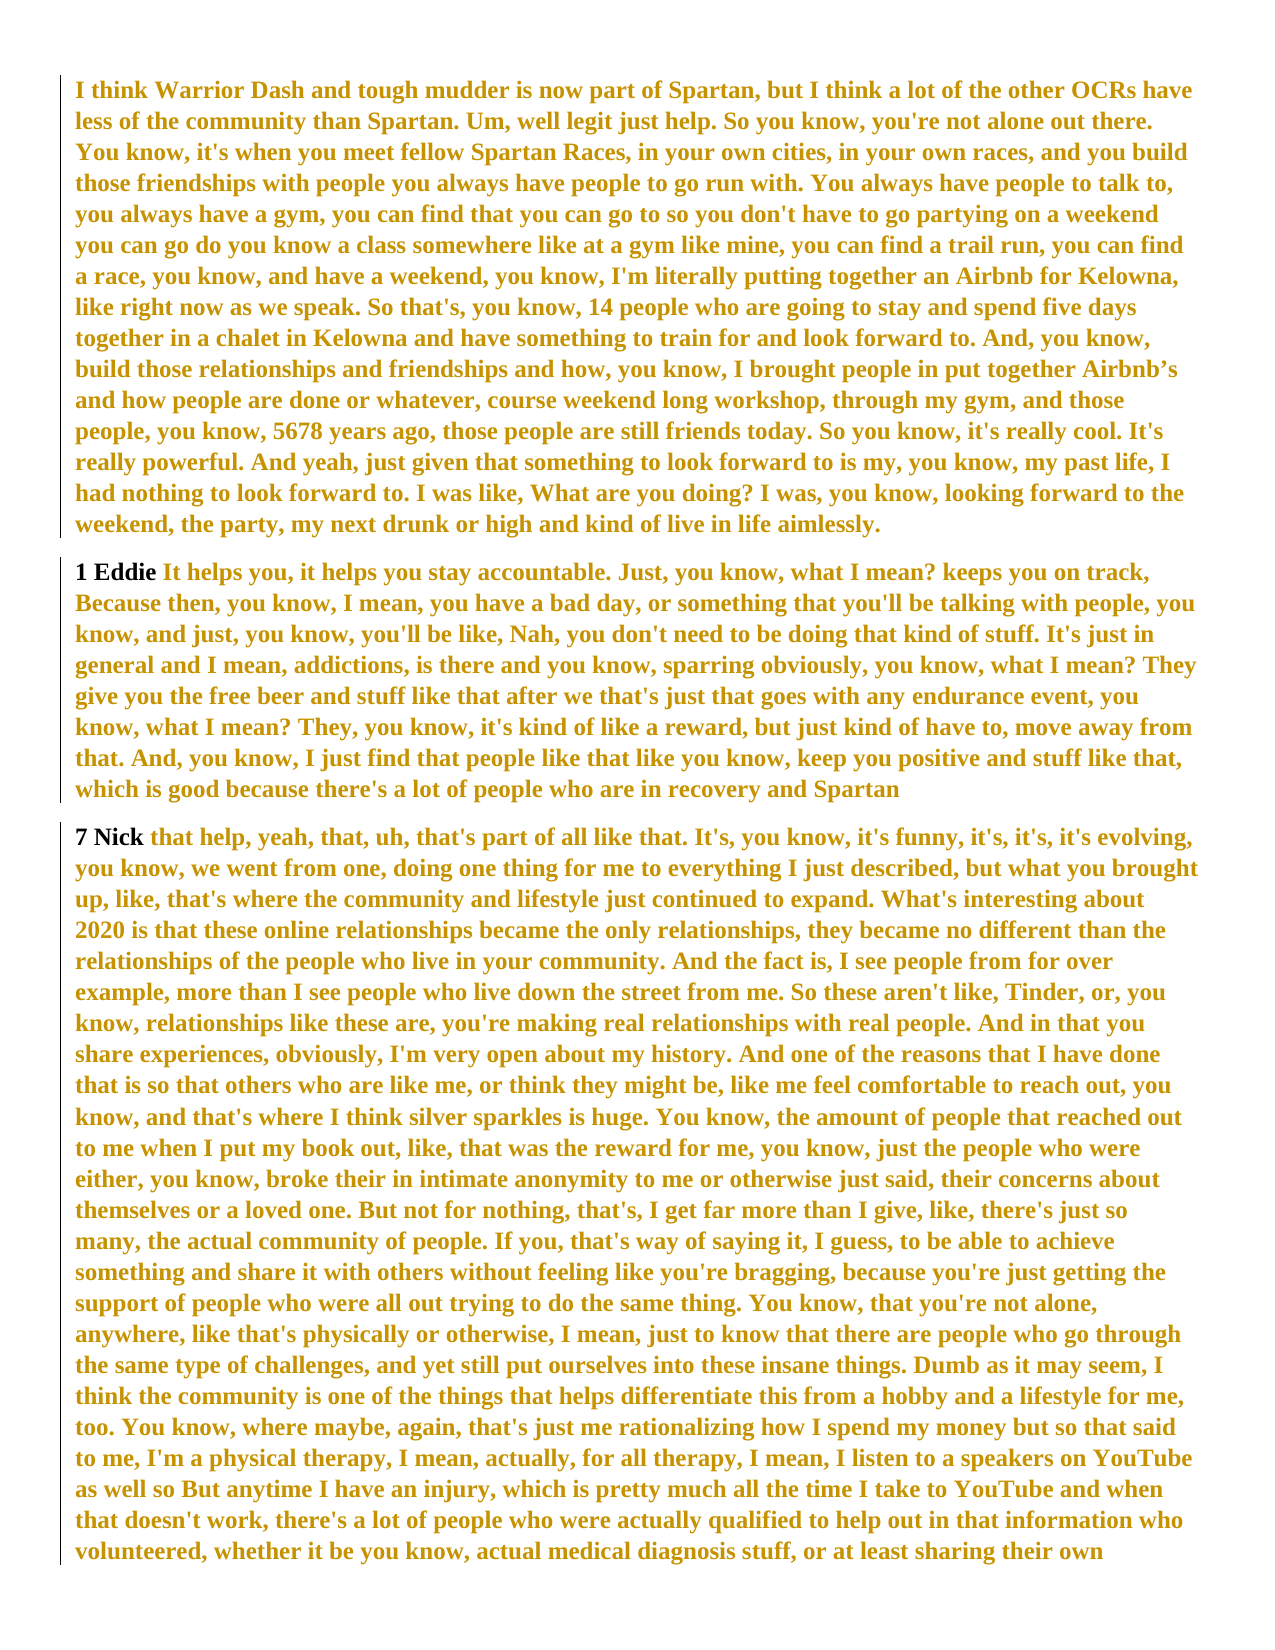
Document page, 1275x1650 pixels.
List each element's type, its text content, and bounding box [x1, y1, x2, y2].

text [75, 822, 1200, 1565]
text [75, 75, 1200, 538]
text 1 Eddie It helps you, it helps you stay accountable. Just, you know, what I mean? keeps you on track, Because then, you know, I mean, you have a bad day, or something that you'll be talking with people, you know, and just, you know, you'll be like, Nah, you don't need to be doing that kind of stuff. It's just in general and I mean, addictions, is there and you know, sparring obviously, you know, what I mean? They give you the free beer and stuff like that after we that's just that goes with any endurance event, you know, what I mean? They, you know, it's kind of like a reward, but just kind of have to, move away from that. And, you know, I just find that people like that like you know, keep you positive and stuff like that, which is good because there's a lot of people who are in recovery and Spartan [75, 557, 1200, 803]
